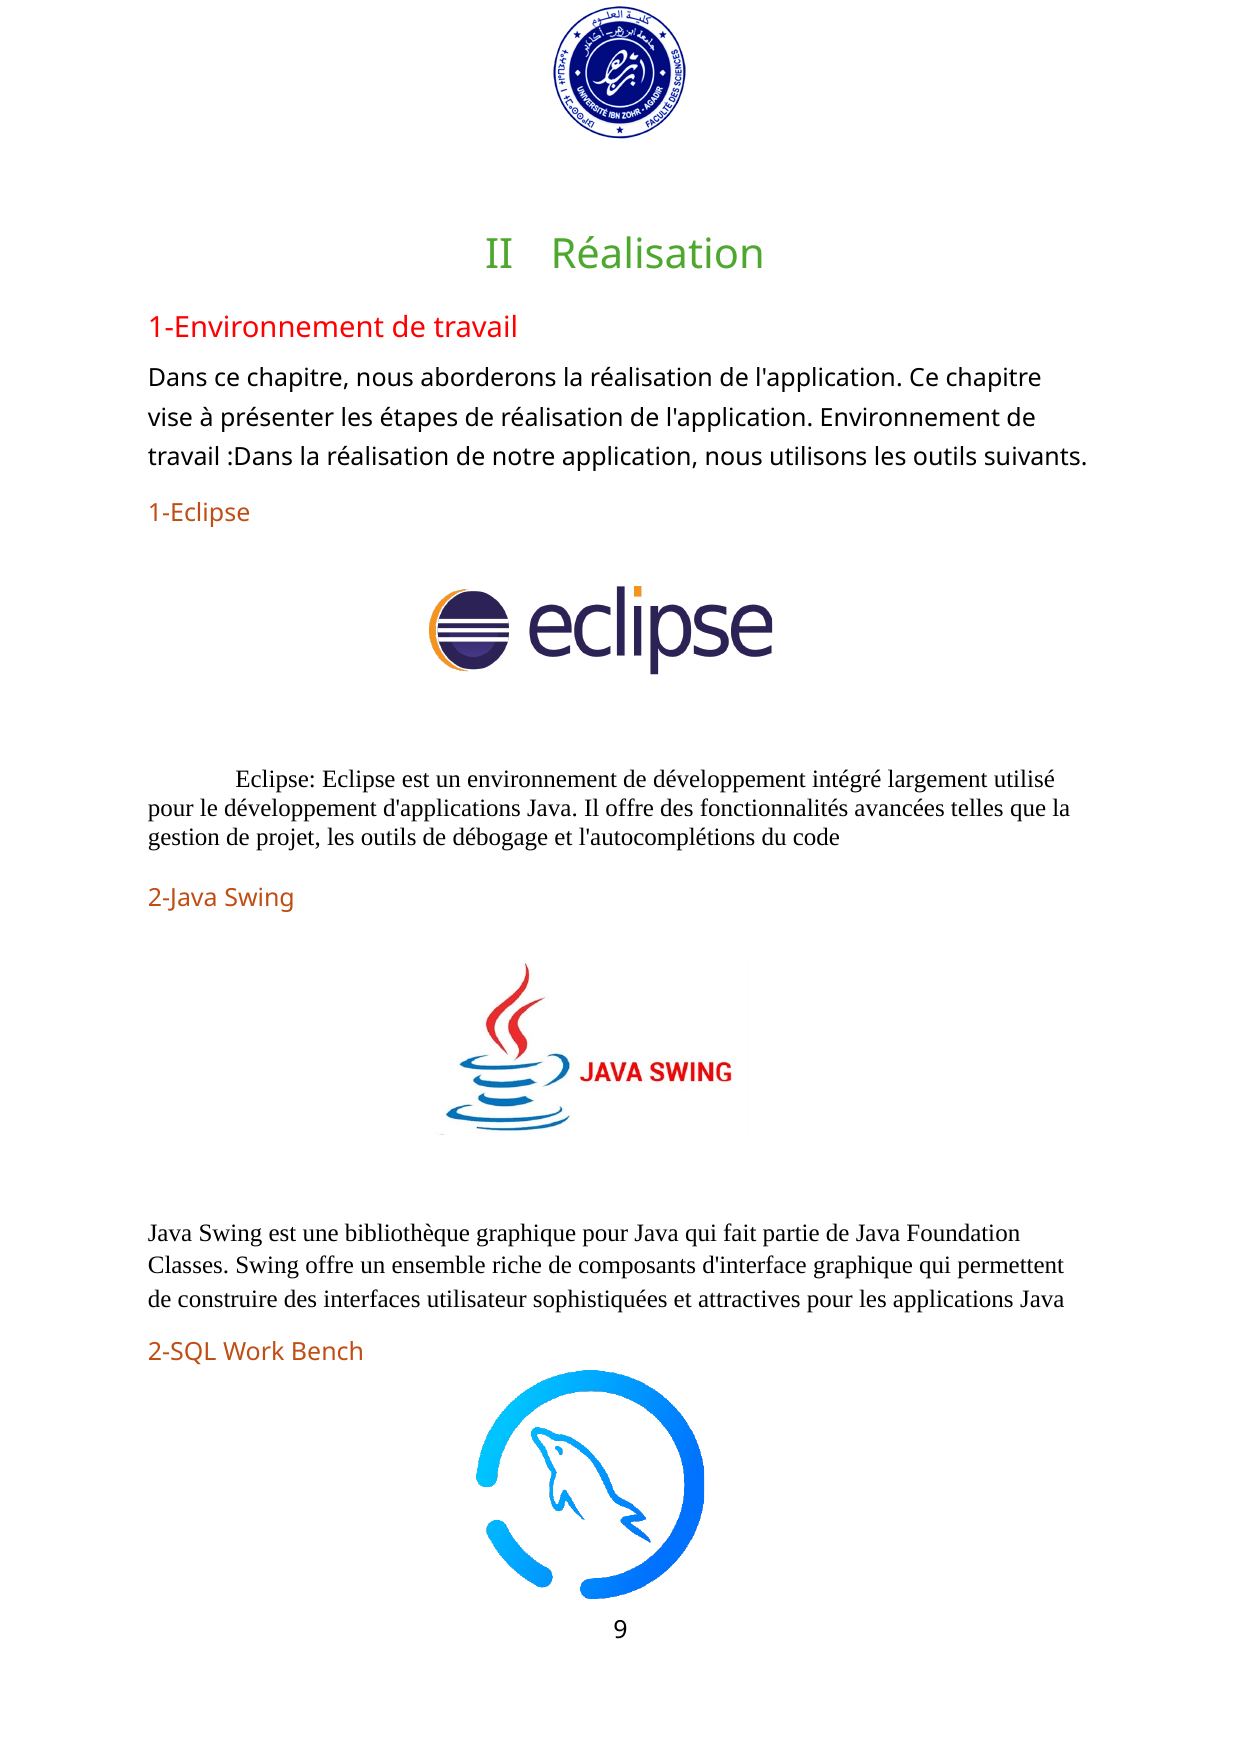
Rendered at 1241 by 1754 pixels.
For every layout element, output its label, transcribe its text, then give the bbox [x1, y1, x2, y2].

text Java Swing est une bibliothèque graphique pour Java qui fait partie de Java Foundation Classes. Swing offre un ensemble riche de composants d'interface graphique qui permettent de construire des interfaces utilisateur sophistiquées et attractives pour les applications Java [148, 1218, 1093, 1312]
text 1-Eclipse [148, 494, 1093, 528]
text 2-SQL Work Bench [148, 1333, 1093, 1367]
subtitle 1-Environnement de travail [148, 306, 1093, 346]
text Eclipse: Eclipse est un environnement de développement intégré largement utilisé pour le développement d'applications Java. Il offre des fonctionnalités avancées telles que la gestion de projet, les outils de débogage et l'autocomplétions du code [148, 563, 1093, 850]
text Dans ce chapitre, nous aborderons la réalisation de l'application. Ce chapitre vise à présenter les étapes de réalisation de l'application. Environnement de travail :Dans la réalisation de notre application, nous utilisons les outils suivants. [148, 360, 1093, 472]
picture [435, 959, 748, 1135]
picture [546, 0, 694, 147]
picture [476, 1370, 705, 1599]
picture [429, 530, 773, 730]
picture [476, 1370, 575, 1468]
text 2-Java Swing [148, 879, 1093, 913]
subtitle Réalisation [185, 224, 1093, 281]
